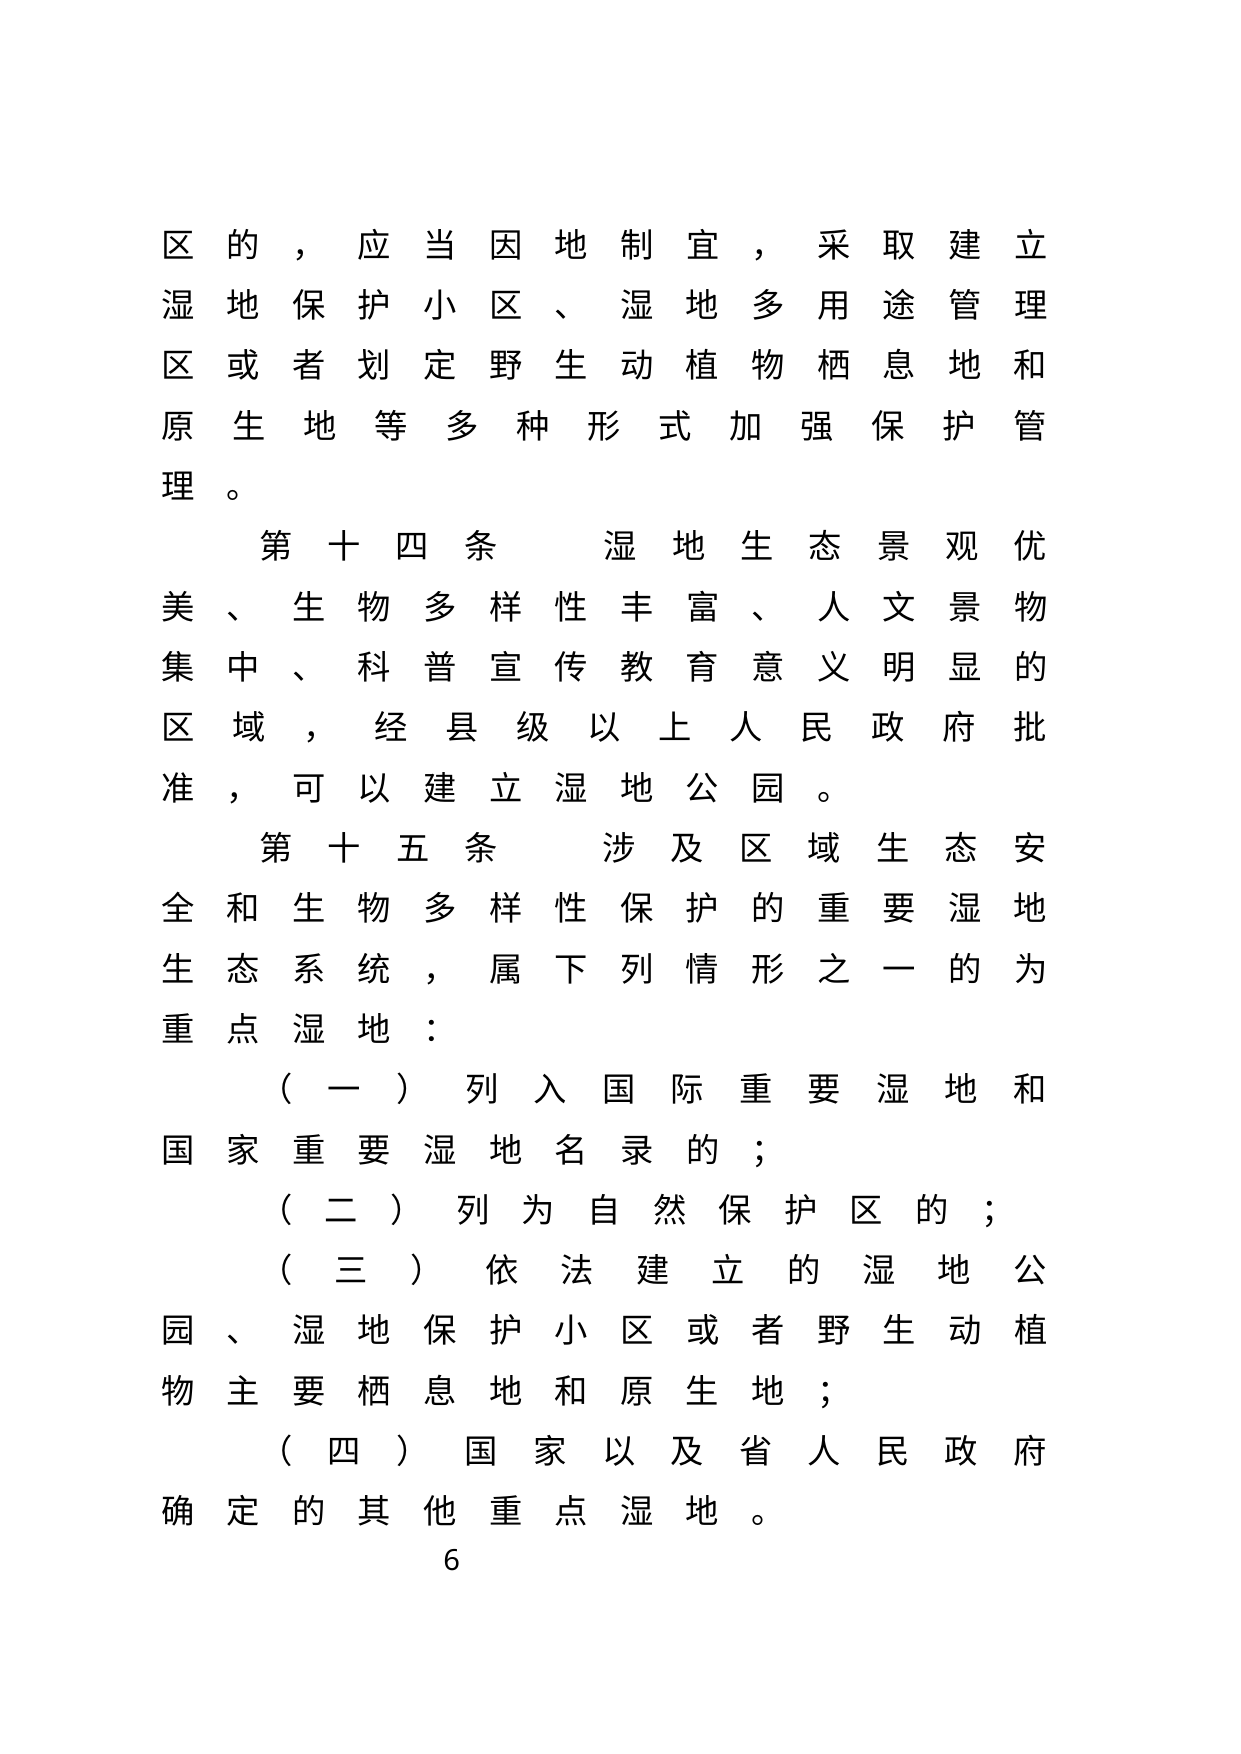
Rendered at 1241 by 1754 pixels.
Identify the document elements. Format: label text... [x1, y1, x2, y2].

text （三）依法建立的湿地公园、湿地保护小区或者野生动植物主要栖息地和原生地； [161, 1238, 1079, 1419]
text 第十四条 湿地生态景观优美、生物多样性丰富、人文景物集中、科普宣传教育意义明显的区域，经县级以上人民政府批准，可以建立湿地公园。 [161, 514, 1079, 816]
text （一）列入国际重要湿地和国家重要湿地名录的； [161, 1057, 1079, 1178]
text （二）列为自然保护区的； [161, 1178, 1079, 1238]
text （四）国家以及省人民政府确定的其他重点湿地。 [161, 1419, 1079, 1539]
text 第十五条 涉及区域生态安全和生物多样性保护的重要湿地生态系统，属下列情形之一的为重点湿地： [161, 816, 1079, 1057]
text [161, 213, 1079, 514]
